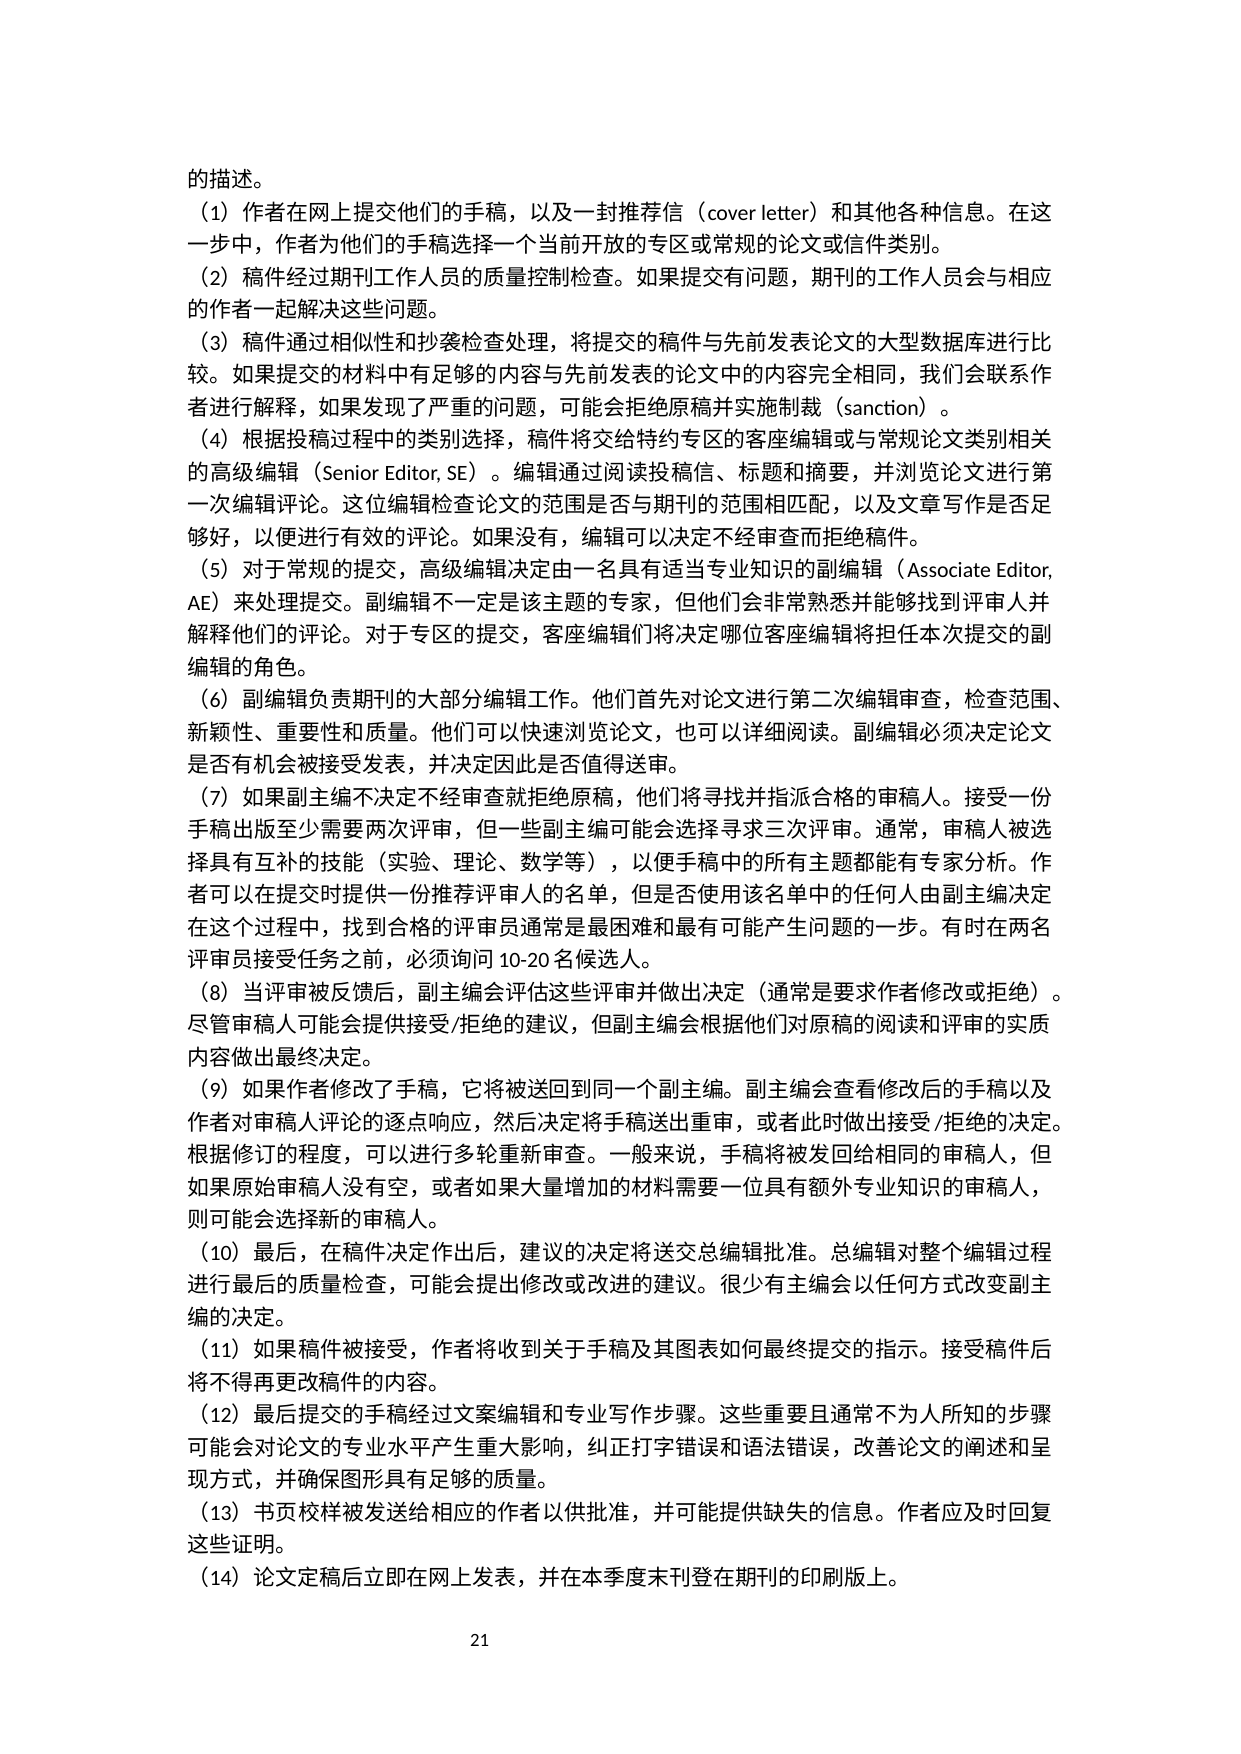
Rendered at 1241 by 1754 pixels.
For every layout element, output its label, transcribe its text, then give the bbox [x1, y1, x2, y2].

list 书页校样被发送给相应的作者以供批准，并可能提供缺失的信息。作者应及时回复这些证明。 [187, 1494, 1053, 1559]
list 稿件经过期刊工作人员的质量控制检查。如果提交有问题，期刊的工作人员会与相应的作者一起解决这些问题。 [187, 259, 1053, 324]
list 如果副主编不决定不经审查就拒绝原稿，他们将寻找并指派合格的审稿人。接受一份手稿出版至少需要两次评审，但一些副主编可能会选择寻求三次评审。通常，审稿人被选择具有互补的技能（实验、理论、数学等），以便手稿中的所有主题都能有专家分析。作者可以在提交时提供一份推荐评审人的名单，但是否使用该名单中的任何人由副主编决定。在这个过程中，找到合格的评审员通常是最困难和最有可能产生问题的一步。有时在两名评审员接受任务之前，必须询问10-20名候选人。 [187, 779, 1053, 974]
list 稿件通过相似性和抄袭检查处理，将提交的稿件与先前发表论文的大型数据库进行比较。如果提交的材料中有足够的内容与先前发表的论文中的内容完全相同，我们会联系作者进行解释，如果发现了严重的问题，可能会拒绝原稿并实施制裁（sanction）。 [187, 324, 1053, 422]
list 如果稿件被接受，作者将收到关于手稿及其图表如何最终提交的指示。接受稿件后将不得再更改稿件的内容。 [187, 1332, 1053, 1397]
list 作者在网上提交他们的手稿，以及一封推荐信（cover letter）和其他各种信息。在这一步中，作者为他们的手稿选择一个当前开放的专区或常规的论文或信件类别。 [187, 194, 1053, 259]
list 最后提交的手稿经过文案编辑和专业写作步骤。这些重要且通常不为人所知的步骤可能会对论文的专业水平产生重大影响，纠正打字错误和语法错误，改善论文的阐述和呈现方式，并确保图形具有足够的质量。 [187, 1397, 1053, 1494]
list 最后，在稿件决定作出后，建议的决定将送交总编辑批准。总编辑对整个编辑过程进行最后的质量检查，可能会提出修改或改进的建议。很少有主编会以任何方式改变副主编的决定。 [187, 1234, 1053, 1332]
list 根据投稿过程中的类别选择，稿件将交给特约专区的客座编辑或与常规论文类别相关的高级编辑（Senior Editor, SE）。编辑通过阅读投稿信、标题和摘要，并浏览论文进行第一次编辑评论。这位编辑检查论文的范围是否与期刊的范围相匹配，以及文章写作是否足够好，以便进行有效的评论。如果没有，编辑可以决定不经审查而拒绝稿件。 [187, 422, 1053, 552]
list 论文定稿后立即在网上发表，并在本季度末刊登在期刊的印刷版上。 [187, 1559, 1053, 1592]
list 对于常规的提交，高级编辑决定由一名具有适当专业知识的副编辑（Associate Editor, AE）来处理提交。副编辑不一定是该主题的专家，但他们会非常熟悉并能够找到评审人并解释他们的评论。对于专区的提交，客座编辑们将决定哪位客座编辑将担任本次提交的副编辑的角色。 [187, 552, 1053, 682]
list 如果作者修改了手稿，它将被送回到同一个副主编。副主编会查看修改后的手稿以及作者对审稿人评论的逐点响应，然后决定将手稿送出重审，或者此时做出接受/拒绝的决定。根据修订的程度，可以进行多轮重新审查。一般来说，手稿将被发回给相同的审稿人，但如果原始审稿人没有空，或者如果大量增加的材料需要一位具有额外专业知识的审稿人，则可能会选择新的审稿人。 [187, 1072, 1053, 1234]
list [187, 162, 1053, 194]
list 当评审被反馈后，副主编会评估这些评审并做出决定（通常是要求作者修改或拒绝）。尽管审稿人可能会提供接受/拒绝的建议，但副主编会根据他们对原稿的阅读和评审的实质内容做出最终决定。 [187, 974, 1053, 1072]
list 副编辑负责期刊的大部分编辑工作。他们首先对论文进行第二次编辑审查，检查范围、新颖性、重要性和质量。他们可以快速浏览论文，也可以详细阅读。副编辑必须决定论文是否有机会被接受发表，并决定因此是否值得送审。 [187, 682, 1053, 779]
